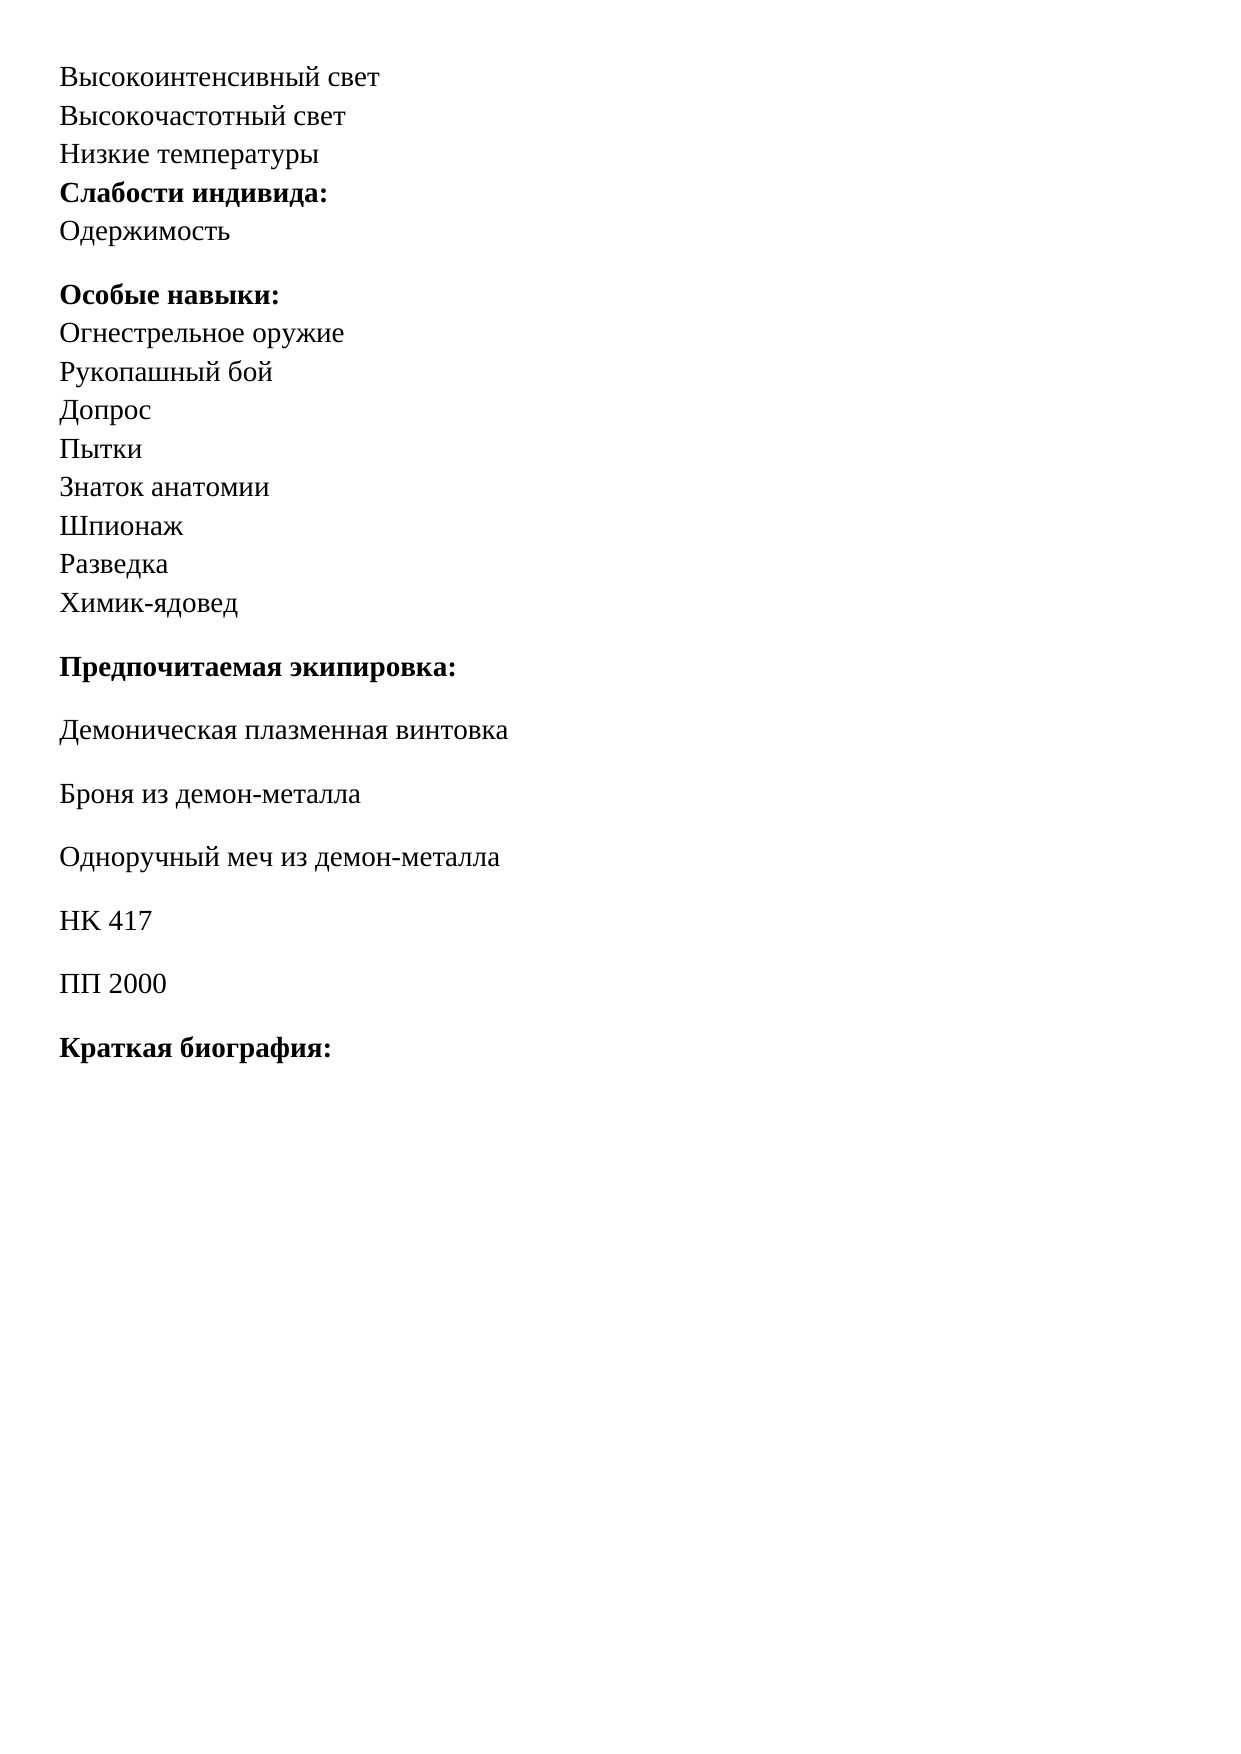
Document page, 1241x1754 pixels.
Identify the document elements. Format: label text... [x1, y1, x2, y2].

text Низкие температуры [59, 136, 1152, 170]
text Броня из демон-металла [59, 776, 1152, 809]
text Краткая биография: [59, 1030, 1152, 1063]
text Знаток анатомии [59, 469, 1152, 503]
text Огнестрельное оружие [59, 315, 1152, 349]
text Шпионаж [59, 508, 1152, 542]
text Предпочитаемая экипировка: [59, 649, 1152, 682]
text Одноручный меч из демон-металла [59, 839, 1152, 873]
text Слабости индивида: [59, 175, 1152, 208]
text Высокоинтенсивный свет [59, 59, 1152, 93]
text Одержимость [59, 213, 1152, 247]
text Допрос [59, 392, 1152, 426]
text Пытки [59, 431, 1152, 464]
text Особые навыки: [59, 277, 1152, 310]
text HK 417 [59, 903, 1152, 936]
text ПП 2000 [59, 966, 1152, 1000]
text Демоническая плазменная винтовка [59, 712, 1152, 746]
text Рукопашный бой [59, 354, 1152, 387]
text Высокочастотный свет [59, 98, 1152, 131]
text Химик-ядовед [59, 585, 1152, 619]
text Разведка [59, 547, 1152, 580]
